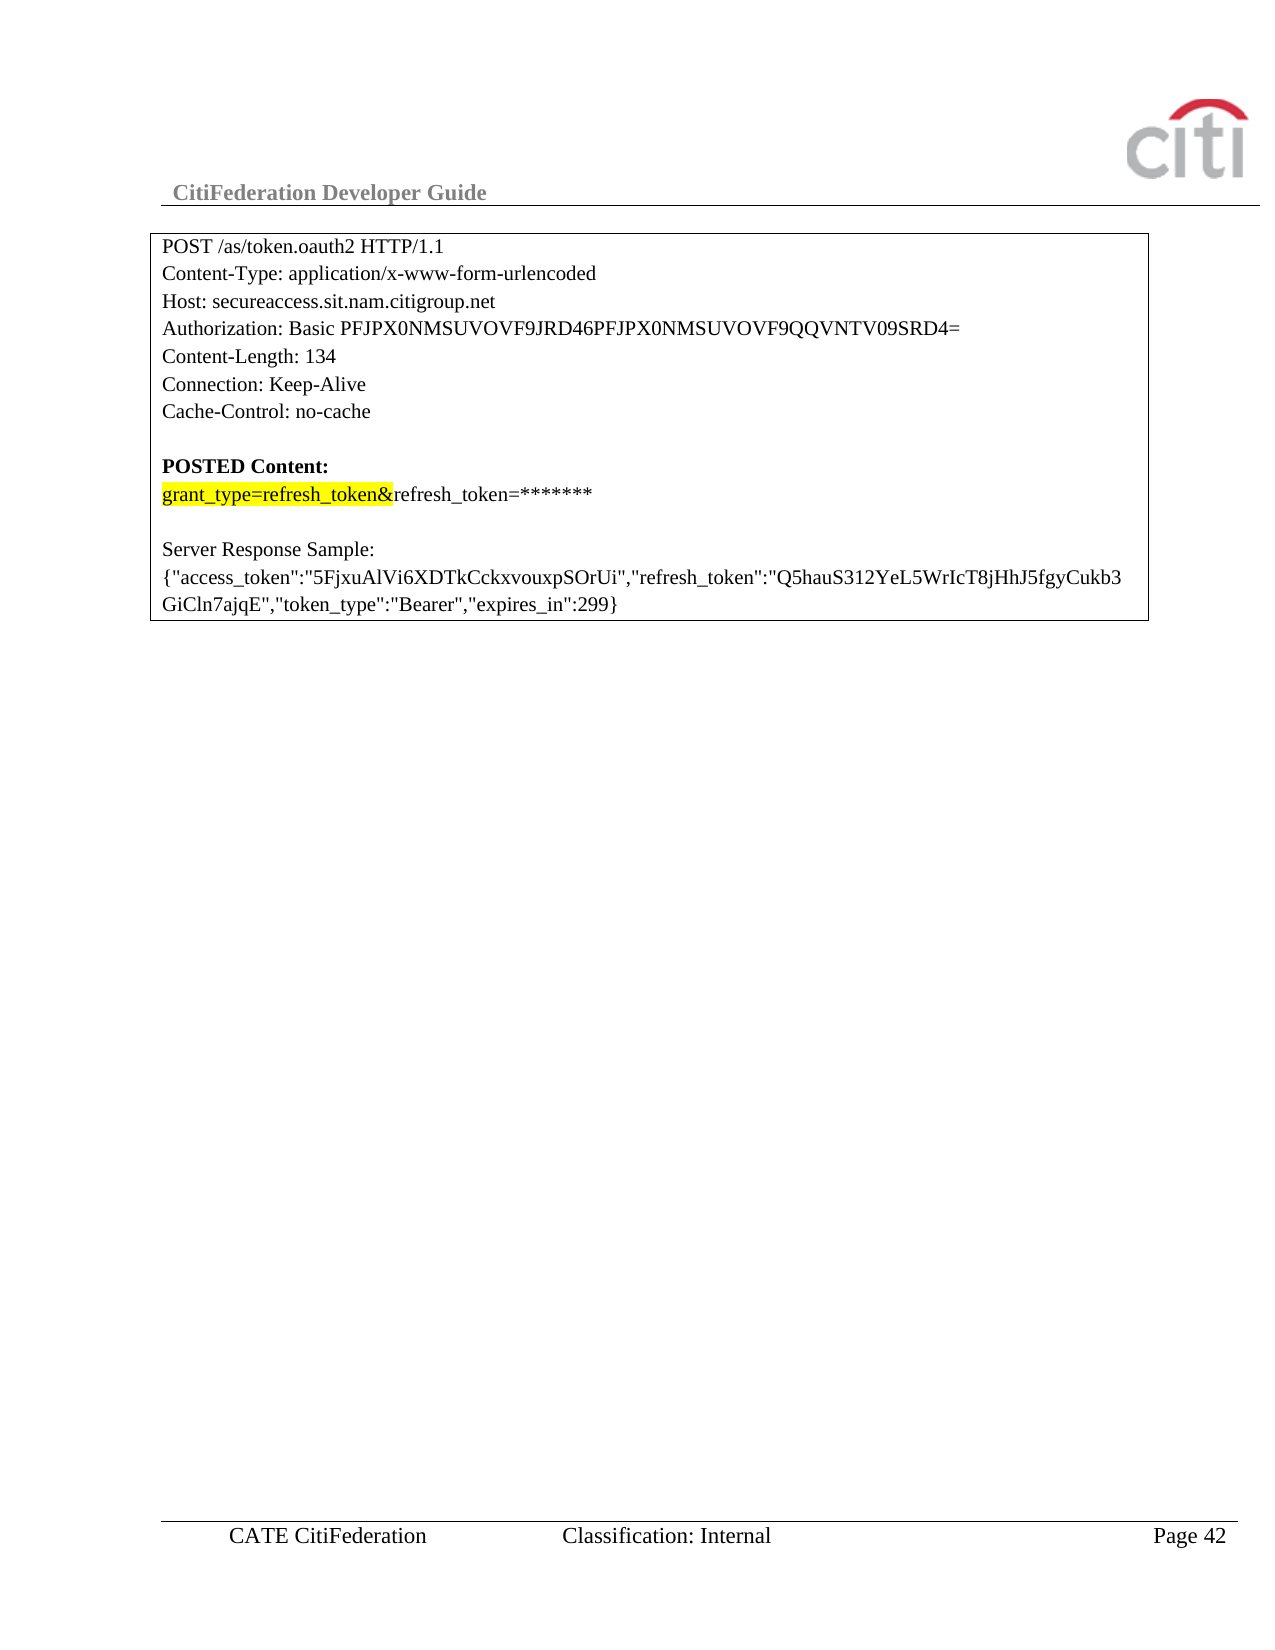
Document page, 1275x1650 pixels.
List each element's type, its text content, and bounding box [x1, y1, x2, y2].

table_header POST /as/token.oauth2 HTTP/1.1 Content-Type: application/x-www-form-urlencoded Host: secureaccess.sit.nam.citigroup.net Authorization: Basic PFJPX0NMSUVOVF9JRD46PFJPX0NMSUVOVF9QQVNTV09SRD4= Content-Length: 134 Connection: Keep-Alive Cache-Control: no-cache POSTED Content: grant_type=refresh_token&refresh_token=******* Server Response Sample: {"access_token":"5FjxuAlVi6XDTkCckxvouxpSOrUi","refresh_token":"Q5hauS312YeL5WrIcT8jHhJ5fgyCukb3GiCln7ajqE","token_type":"Bearer","expires_in":299} [151, 234, 1148, 620]
picture [1127, 99, 1249, 179]
